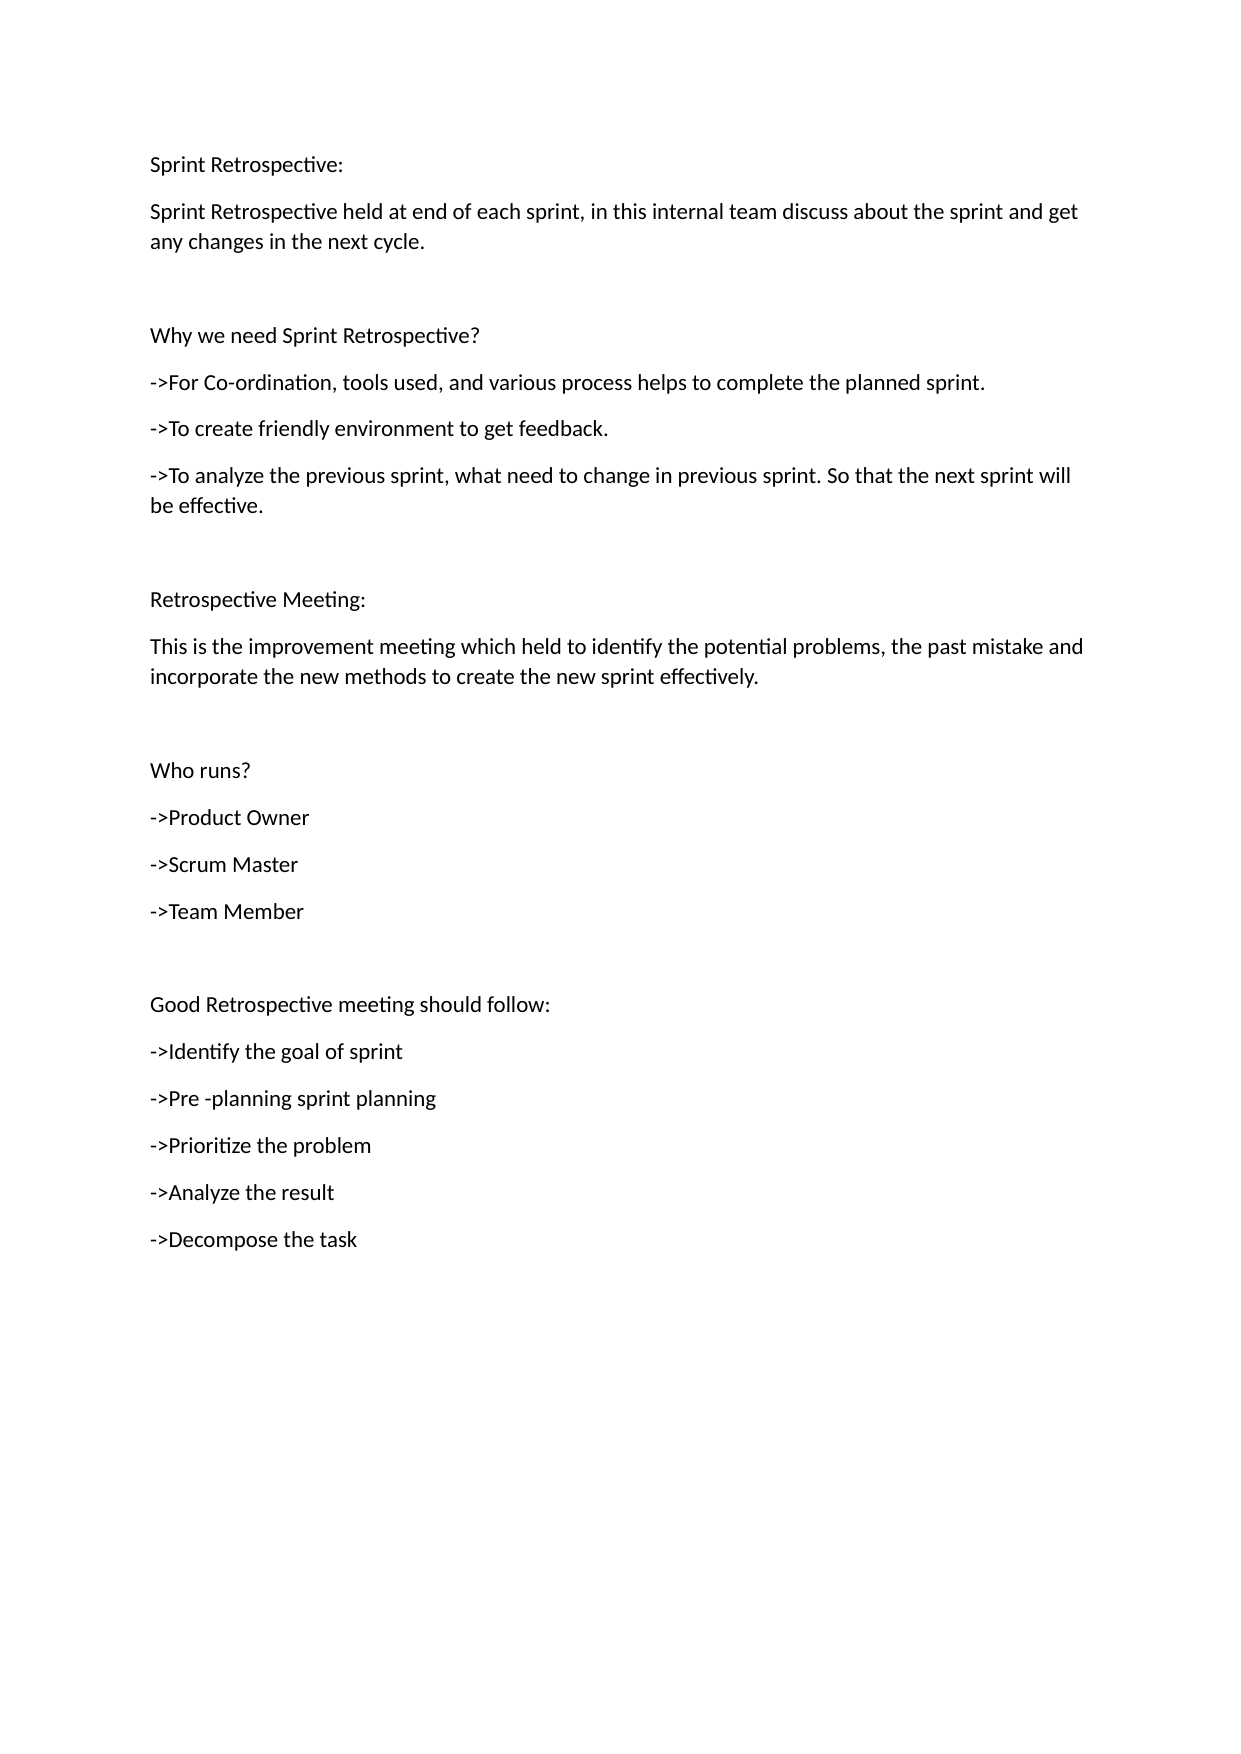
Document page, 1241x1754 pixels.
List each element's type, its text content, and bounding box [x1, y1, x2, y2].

text ->Analyze the result [150, 1178, 1090, 1206]
text ->Pre -planning sprint planning [150, 1084, 1090, 1112]
text Sprint Retrospective held at end of each sprint, in this internal team discuss about the sprint and get any changes in the next cycle. [150, 197, 1090, 255]
text ->To create friendly environment to get feedback. [150, 414, 1090, 443]
text ->For Co-ordination, tools used, and various process helps to complete the planned sprint. [150, 368, 1090, 396]
text ->Decompose the task [150, 1225, 1090, 1253]
text ->Team Member [150, 897, 1090, 925]
text Retrospective Meeting: [150, 585, 1090, 613]
text ->Scrum Master [150, 850, 1090, 878]
text Good Retrospective meeting should follow: [150, 991, 1090, 1019]
text Sprint Retrospective: [150, 150, 1090, 178]
text ->To analyze the previous sprint, what need to change in previous sprint. So that the next sprint will be effective. [150, 461, 1090, 520]
text ->Product Owner [150, 803, 1090, 831]
text Why we need Sprint Retrospective? [150, 321, 1090, 349]
text Who runs? [150, 756, 1090, 784]
text This is the improvement meeting which held to identify the potential problems, the past mistake and incorporate the new methods to create the new sprint effectively. [150, 632, 1090, 691]
text ->Prioritize the problem [150, 1131, 1090, 1159]
text ->Identify the goal of sprint [150, 1037, 1090, 1066]
